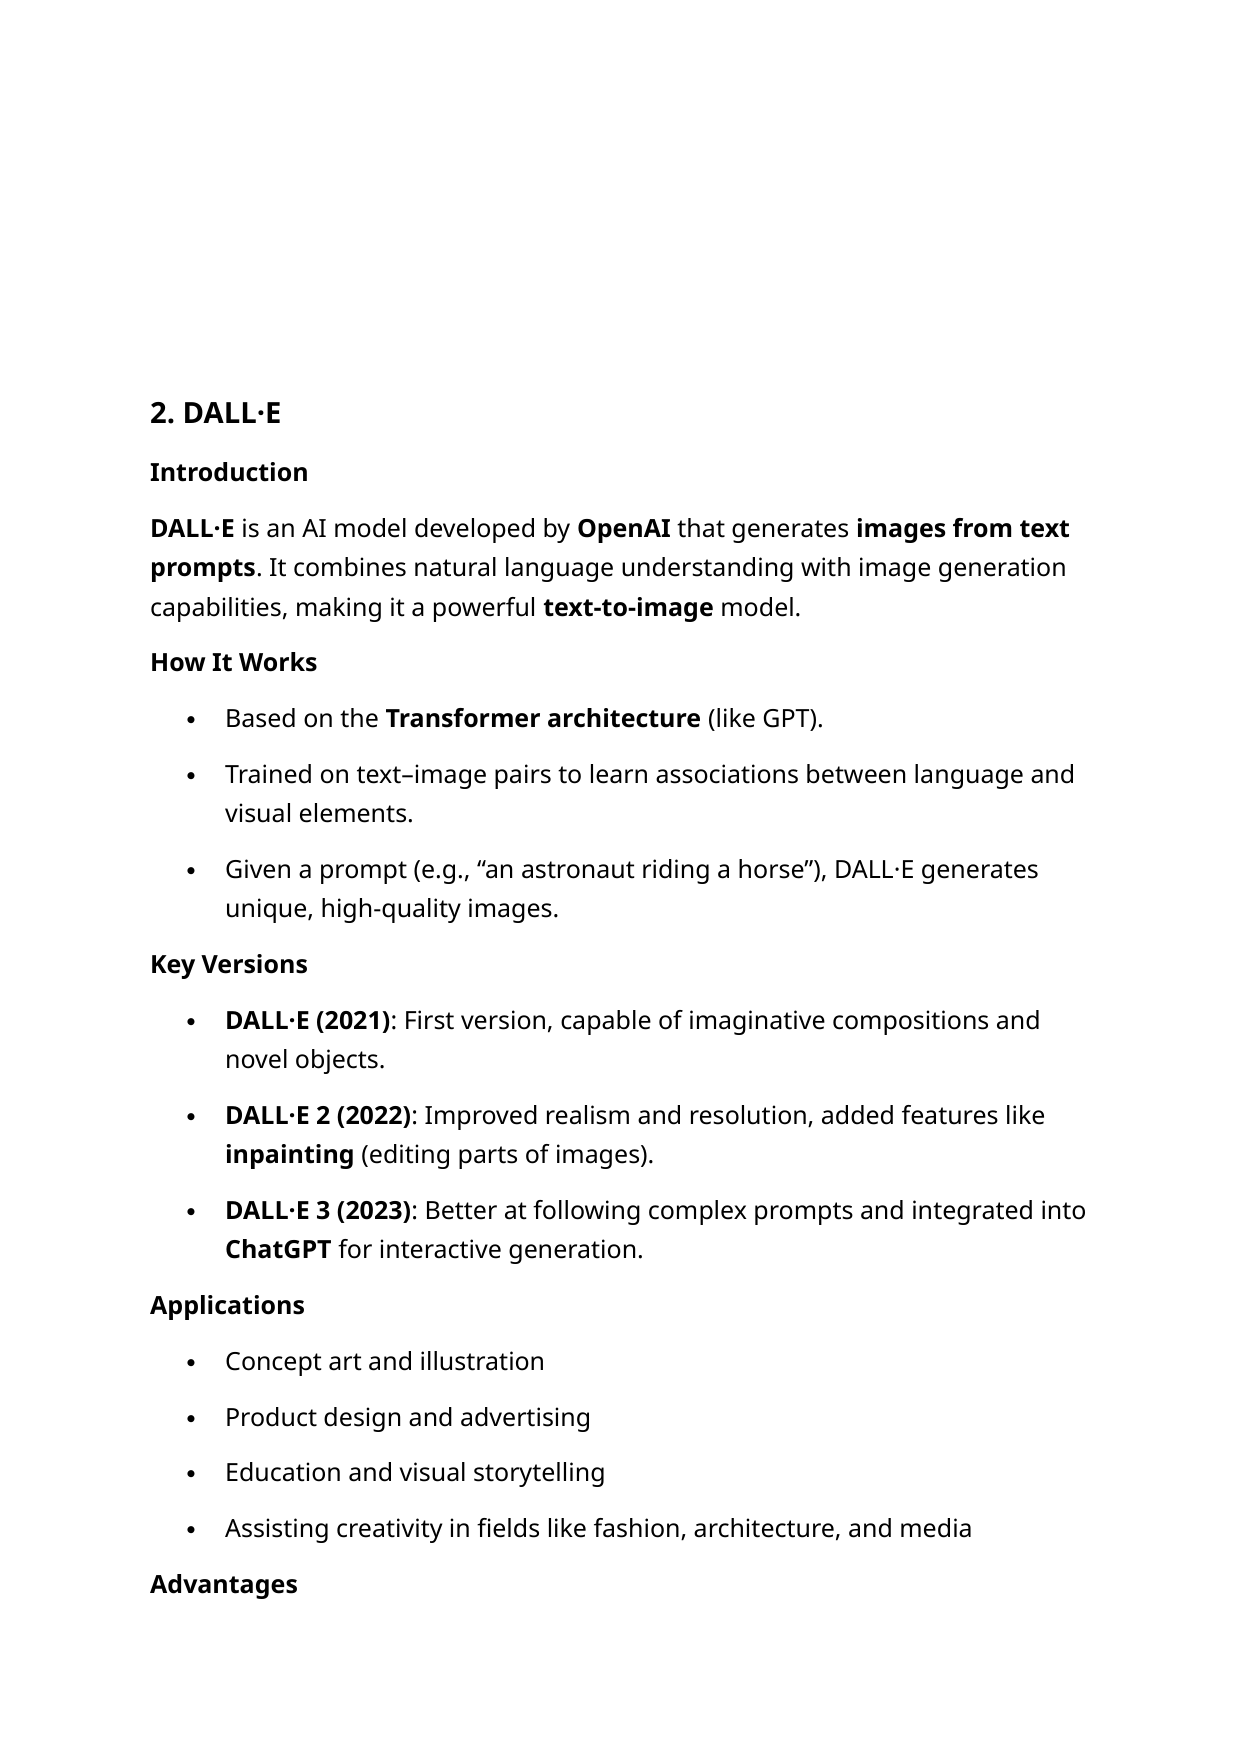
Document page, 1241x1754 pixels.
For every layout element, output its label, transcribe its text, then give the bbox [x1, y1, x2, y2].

list Based on the Transformer architecture (like GPT). [187, 701, 1090, 735]
text Introduction [150, 455, 1090, 489]
list Trained on text–image pairs to learn associations between language and visual elements. [187, 757, 1090, 830]
list Concept art and illustration [187, 1343, 1090, 1377]
text DALL·E is an AI model developed by OpenAI that generates images from text prompts. It combines natural language understanding with image generation capabilities, making it a powerful text-to-image model. [150, 511, 1090, 623]
list Education and visual storytelling [187, 1455, 1090, 1489]
text Advantages [150, 1567, 1090, 1601]
list DALL·E 3 (2023): Better at following complex prompts and integrated into ChatGPT for interactive generation. [187, 1192, 1090, 1266]
list DALL·E (2021): First version, capable of imaginative compositions and novel objects. [187, 1002, 1090, 1076]
list DALL·E 2 (2022): Improved realism and resolution, added features like inpainting (editing parts of images). [187, 1097, 1090, 1171]
list Product design and advertising [187, 1399, 1090, 1433]
list Given a prompt (e.g., “an astronaut riding a horse”), DALL·E generates unique, high-quality images. [187, 852, 1090, 925]
text Applications [150, 1287, 1090, 1322]
text Key Versions [150, 947, 1090, 981]
text How It Works [150, 645, 1090, 679]
list Assisting creativity in fields like fashion, architecture, and media [187, 1511, 1090, 1545]
text 2. DALL·E [150, 393, 1090, 432]
